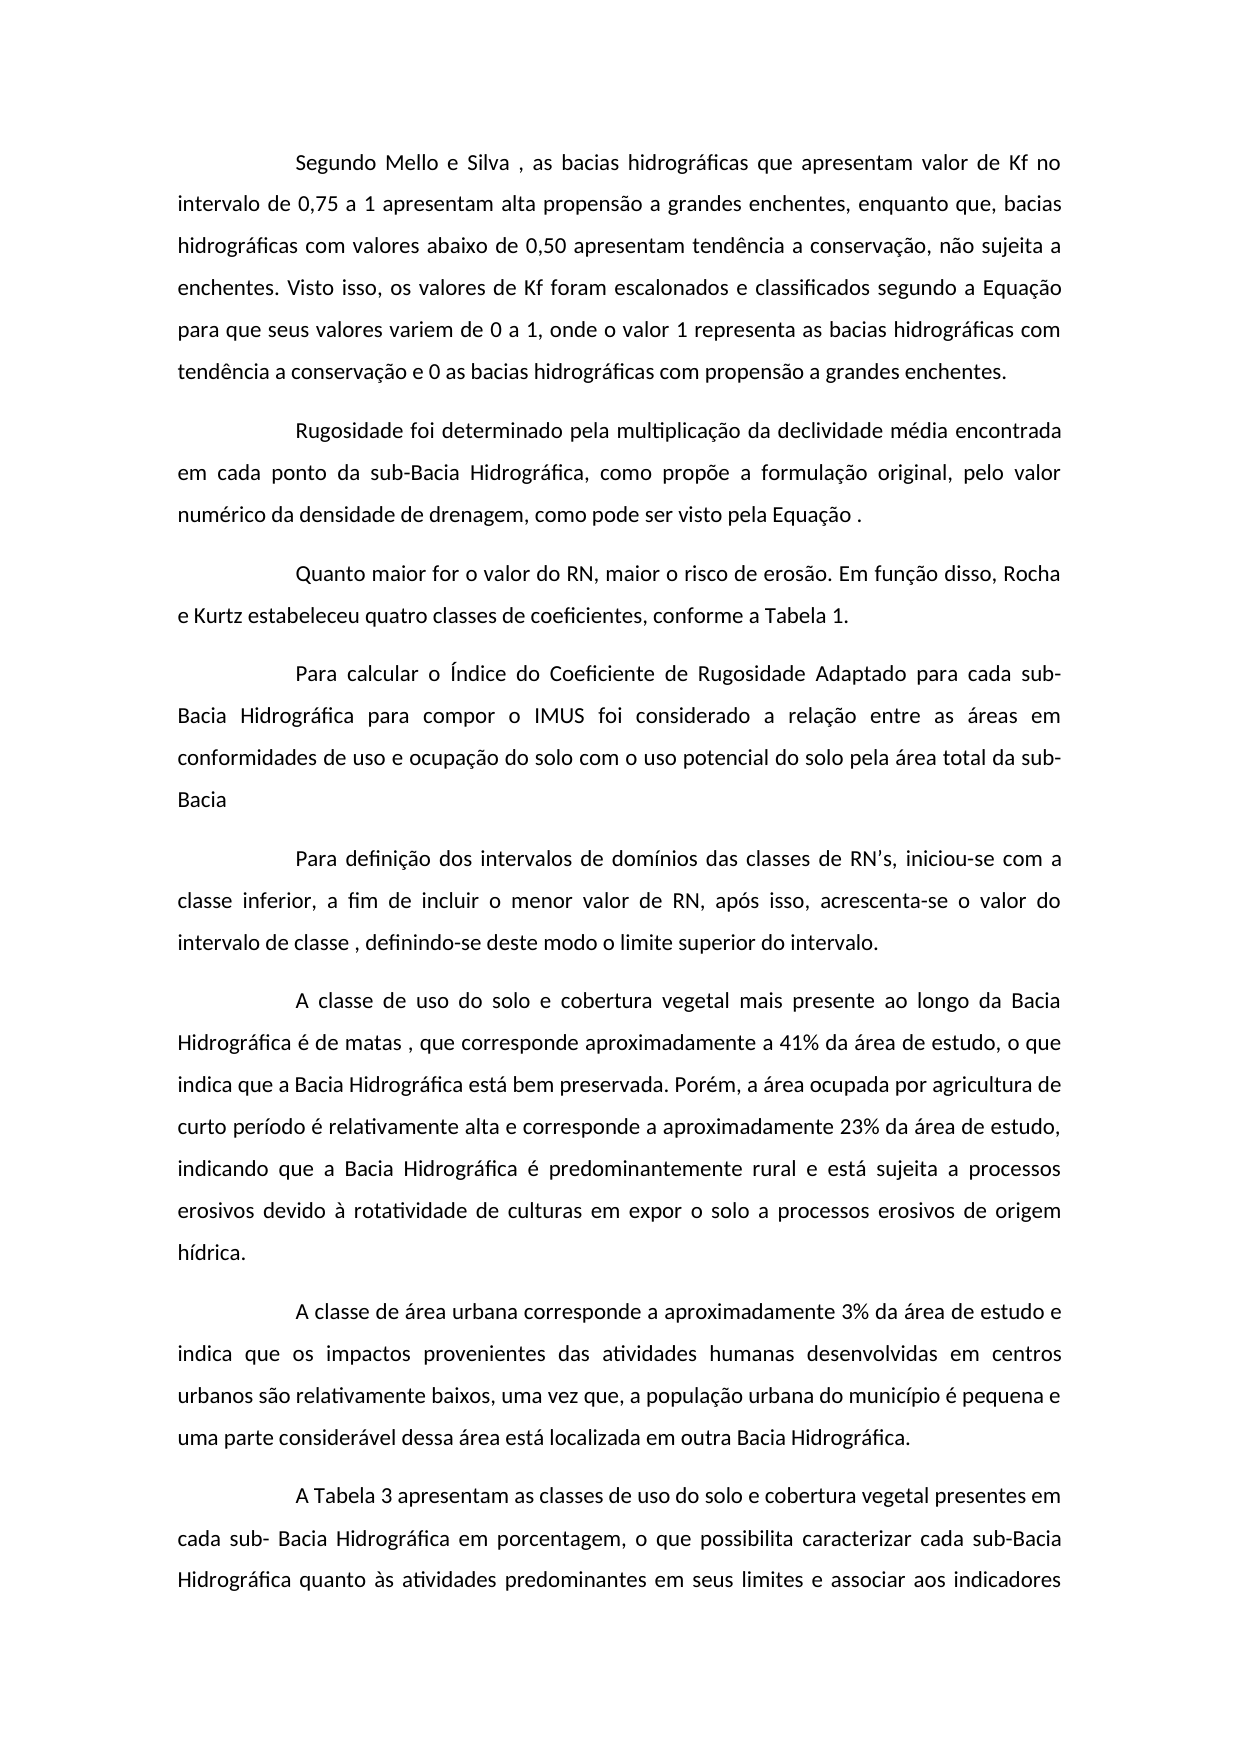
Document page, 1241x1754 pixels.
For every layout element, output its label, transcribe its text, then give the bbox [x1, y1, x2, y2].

text Rugosidade foi determinado pela multiplicação da declividade média encontrada em cada ponto da sub-Bacia Hidrográfica, como propõe a formulação original, pelo valor numérico da densidade de drenagem, como pode ser visto pela Equação . [177, 416, 1063, 528]
text A classe de área urbana corresponde a aproximadamente 3% da área de estudo e indica que os impactos provenientes das atividades humanas desenvolvidas em centros urbanos são relativamente baixos, uma vez que, a população urbana do município é pequena e uma parte considerável dessa área está localizada em outra Bacia Hidrográfica. [177, 1297, 1063, 1451]
text Para definição dos intervalos de domínios das classes de RN’s, iniciou-se com a classe inferior, a fim de incluir o menor valor de RN, após isso, acrescenta-se o valor do intervalo de classe , definindo-se deste modo o limite superior do intervalo. [177, 844, 1063, 956]
text Para calcular o Índice do Coeficiente de Rugosidade Adaptado para cada sub- Bacia Hidrográfica para compor o IMUS foi considerado a relação entre as áreas em conformidades de uso e ocupação do solo com o uso potencial do solo pela área total da sub-Bacia [177, 659, 1063, 813]
text A classe de uso do solo e cobertura vegetal mais presente ao longo da Bacia Hidrográfica é de matas , que corresponde aproximadamente a 41% da área de estudo, o que indica que a Bacia Hidrográfica está bem preservada. Porém, a área ocupada por agricultura de curto período é relativamente alta e corresponde a aproximadamente 23% da área de estudo, indicando que a Bacia Hidrográfica é predominantemente rural e está sujeita a processos erosivos devido à rotatividade de culturas em expor o solo a processos erosivos de origem hídrica. [177, 987, 1063, 1266]
text Segundo Mello e Silva , as bacias hidrográficas que apresentam valor de Kf no intervalo de 0,75 a 1 apresentam alta propensão a grandes enchentes, enquanto que, bacias hidrográficas com valores abaixo de 0,50 apresentam tendência a conservação, não sujeita a enchentes. Visto isso, os valores de Kf foram escalonados e classificados segundo a Equação para que seus valores variem de 0 a 1, onde o valor 1 representa as bacias hidrográficas com tendência a conservação e 0 as bacias hidrográficas com propensão a grandes enchentes. [177, 148, 1063, 386]
text Quanto maior for o valor do RN, maior o risco de erosão. Em função disso, Rocha e Kurtz estabeleceu quatro classes de coeficientes, conforme a Tabela 1. [177, 559, 1063, 629]
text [177, 1482, 1063, 1594]
